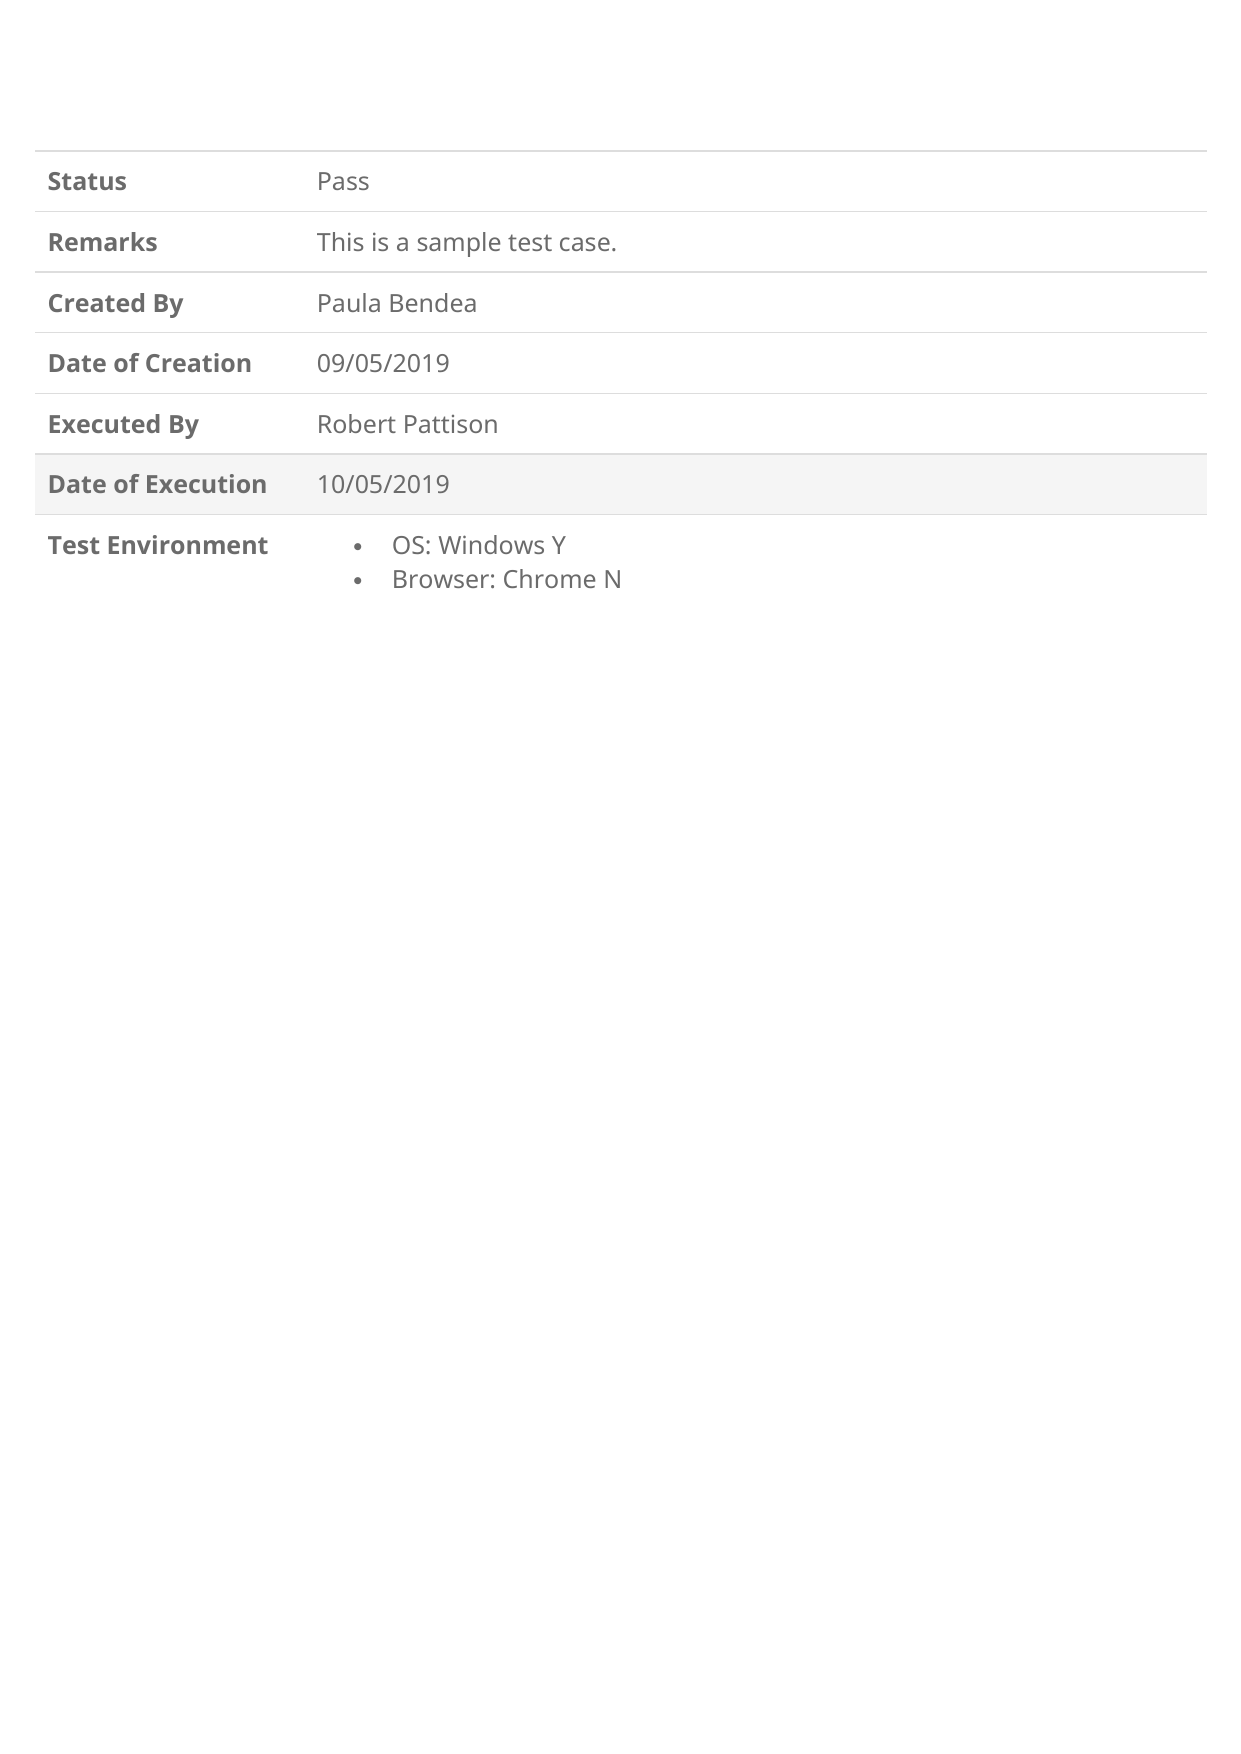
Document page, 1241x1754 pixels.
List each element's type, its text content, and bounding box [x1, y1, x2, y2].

table_cell 10/05/2019 [304, 455, 1207, 514]
table_cell 09/05/2019 [304, 333, 1207, 392]
table_cell Executed By [35, 394, 304, 453]
table_cell Pass [304, 152, 1207, 211]
table_cell Paula Bendea [304, 273, 1207, 332]
table_cell Status [35, 152, 304, 211]
table_cell Date of Execution [35, 455, 304, 514]
table_cell Date of Creation [35, 333, 304, 392]
table_cell Test Environment [35, 515, 304, 638]
table_cell Robert Pattison [304, 394, 1207, 453]
table_cell OS: Windows Y Browser: Chrome N [304, 515, 1207, 638]
table_cell This is a sample test case. [304, 212, 1207, 271]
table_cell Created By [35, 273, 304, 332]
table_cell Remarks [35, 212, 304, 271]
